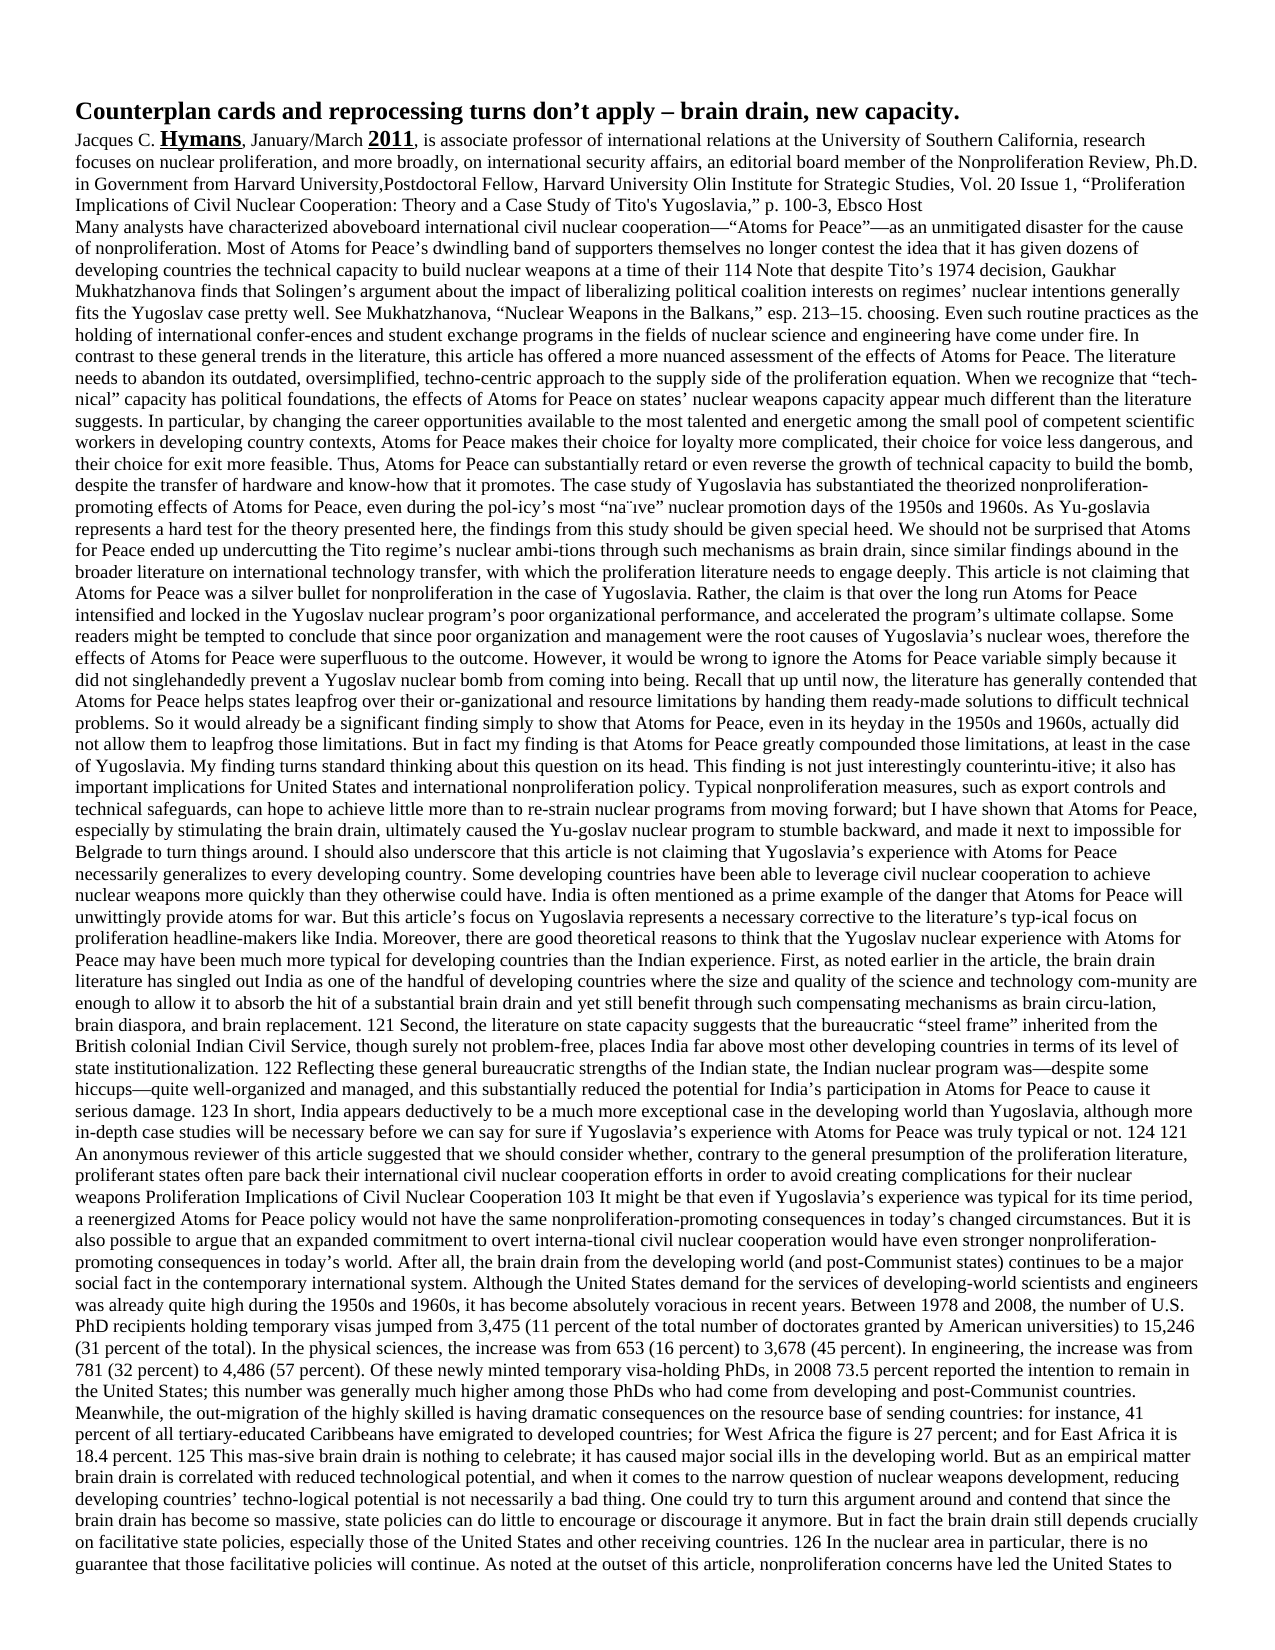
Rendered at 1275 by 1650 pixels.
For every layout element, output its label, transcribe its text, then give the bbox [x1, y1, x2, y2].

text Jacques C. Hymans, January/March 2011, is associate professor of international relations at the University of Southern California, research focuses on nuclear proliferation, and more broadly, on international security affairs, an editorial board member of the Nonproliferation Review, Ph.D. in Government from Harvard University,Postdoctoral Fellow, Harvard University Olin Institute for Strategic Studies, Vol. 20 Issue 1, “Proliferation Implications of Civil Nuclear Cooperation: Theory and a Case Study of Tito's Yugoslavia,” p. 100-3, Ebsco Host [75, 124, 1200, 216]
subtitle Counterplan cards and reprocessing turns don’t apply – brain drain, new capacity. [75, 96, 1200, 124]
